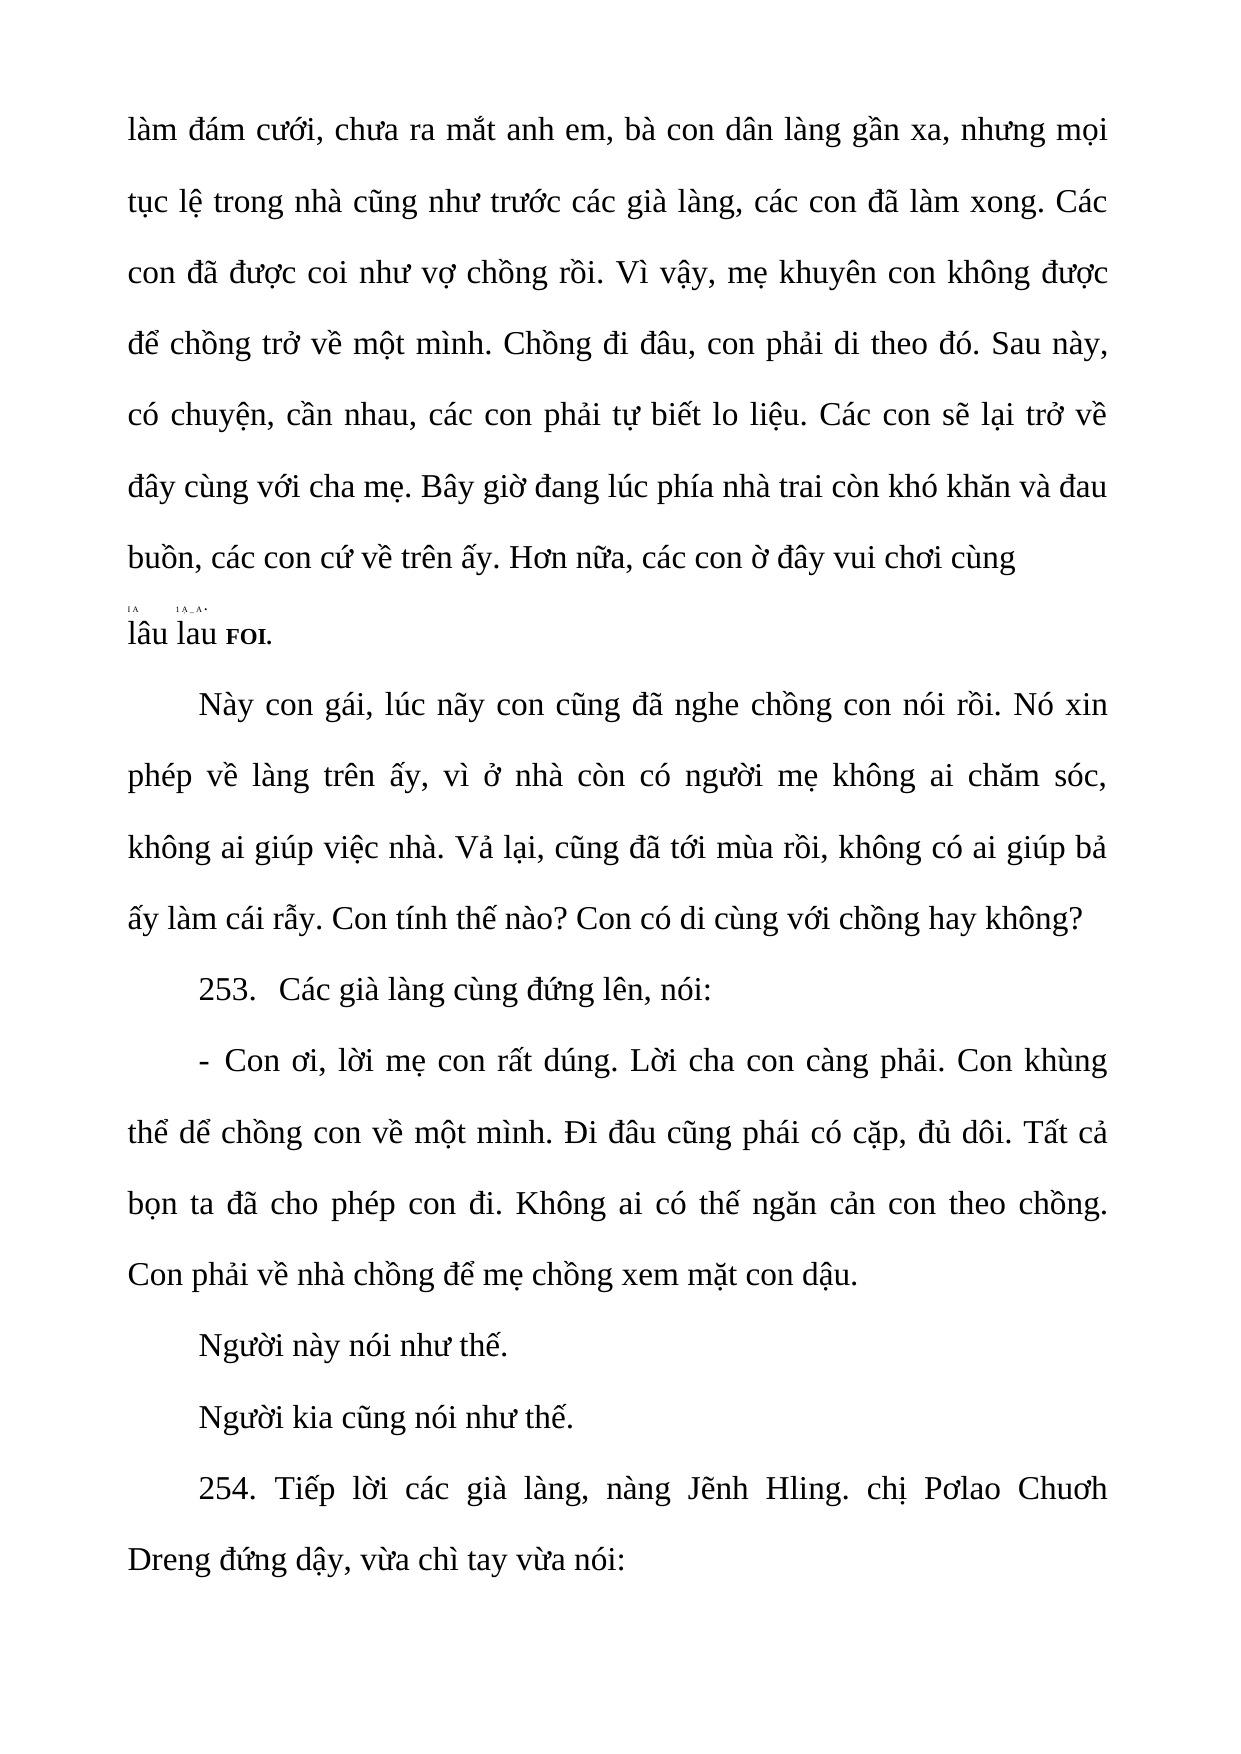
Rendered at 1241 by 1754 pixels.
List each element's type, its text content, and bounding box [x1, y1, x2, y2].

list Tiếp lời các già làng, nàng Jẽnh Hling. chị Pơlao Chuơh Dreng đứng dậy, vừa chì tay vừa nói: [127, 1468, 1109, 1578]
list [127, 109, 1109, 575]
text Này con gái, lúc nãy con cũng đã nghe chồng con nói rồi. Nó xin phép về làng trên ấy, vì ở nhà còn có người mẹ không ai chăm sóc, không ai giúp việc nhà. Vả lại, cũng đã tới mùa rồi, không có ai giúp bả ấy làm cái rẫy. Con tính thế nào? Con có di cùng với chồng hay không? [127, 684, 1109, 936]
text lâu lau FOI. [127, 613, 1109, 651]
text Người kia cũng nói như thế. [127, 1397, 1109, 1435]
list Con ơi, lời mẹ con rất dúng. Lời cha con càng phải. Con khùng thể dể chồng con về một mình. Đi đâu cũng phái có cặp, đủ dôi. Tất cả bọn ta đã cho phép con đi. Không ai có thế ngăn cản con theo chồng. Con phải về nhà chồng để mẹ chồng xem mặt con dậu. [127, 1041, 1109, 1293]
list Các già làng cùng đứng lên, nói: [127, 969, 1109, 1008]
text Người này nói như thế. [127, 1326, 1109, 1364]
